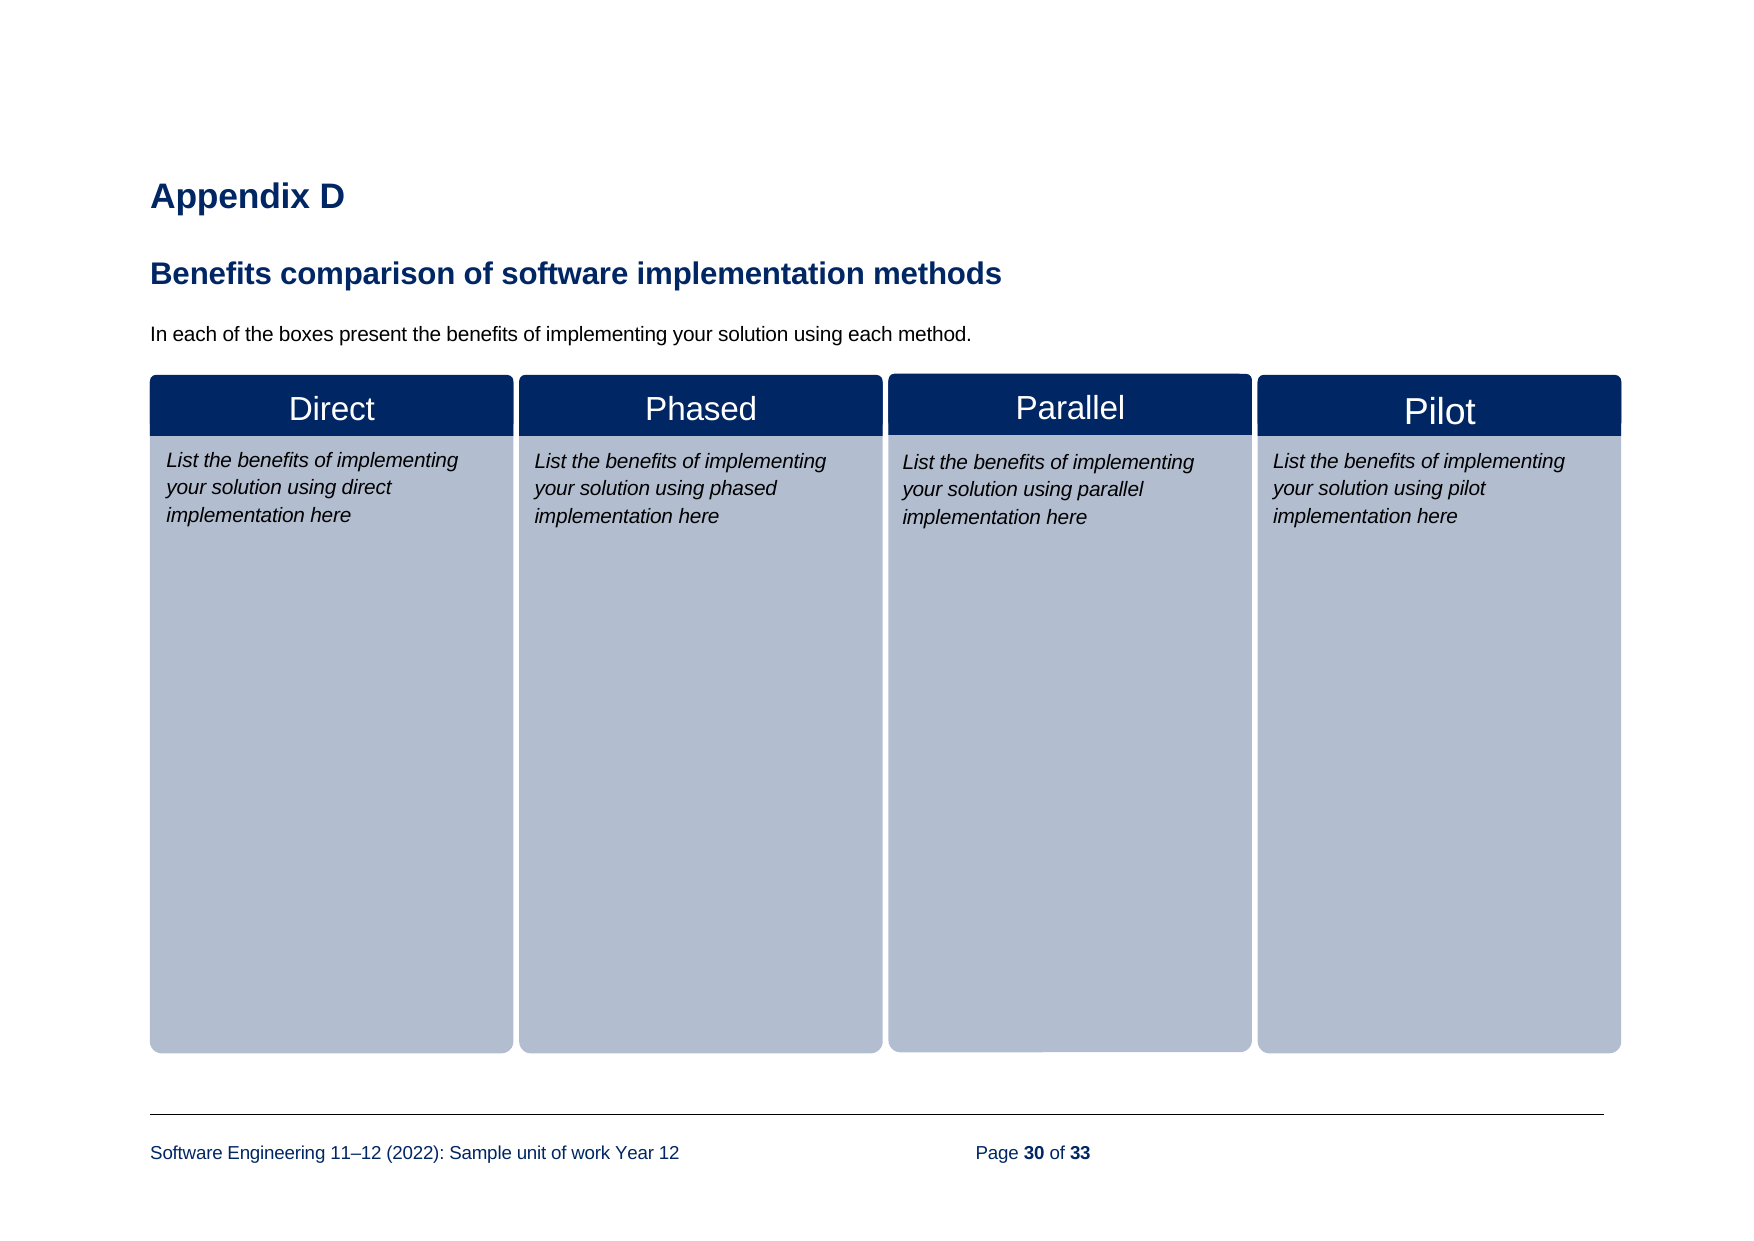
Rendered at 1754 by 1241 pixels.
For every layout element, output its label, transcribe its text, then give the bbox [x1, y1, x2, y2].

subtitle Appendix D [150, 175, 1604, 216]
subtitle Benefits comparison of software implementation methods [150, 255, 1604, 291]
text In each of the boxes present the benefits of implementing your solution using each method. [150, 321, 1604, 345]
